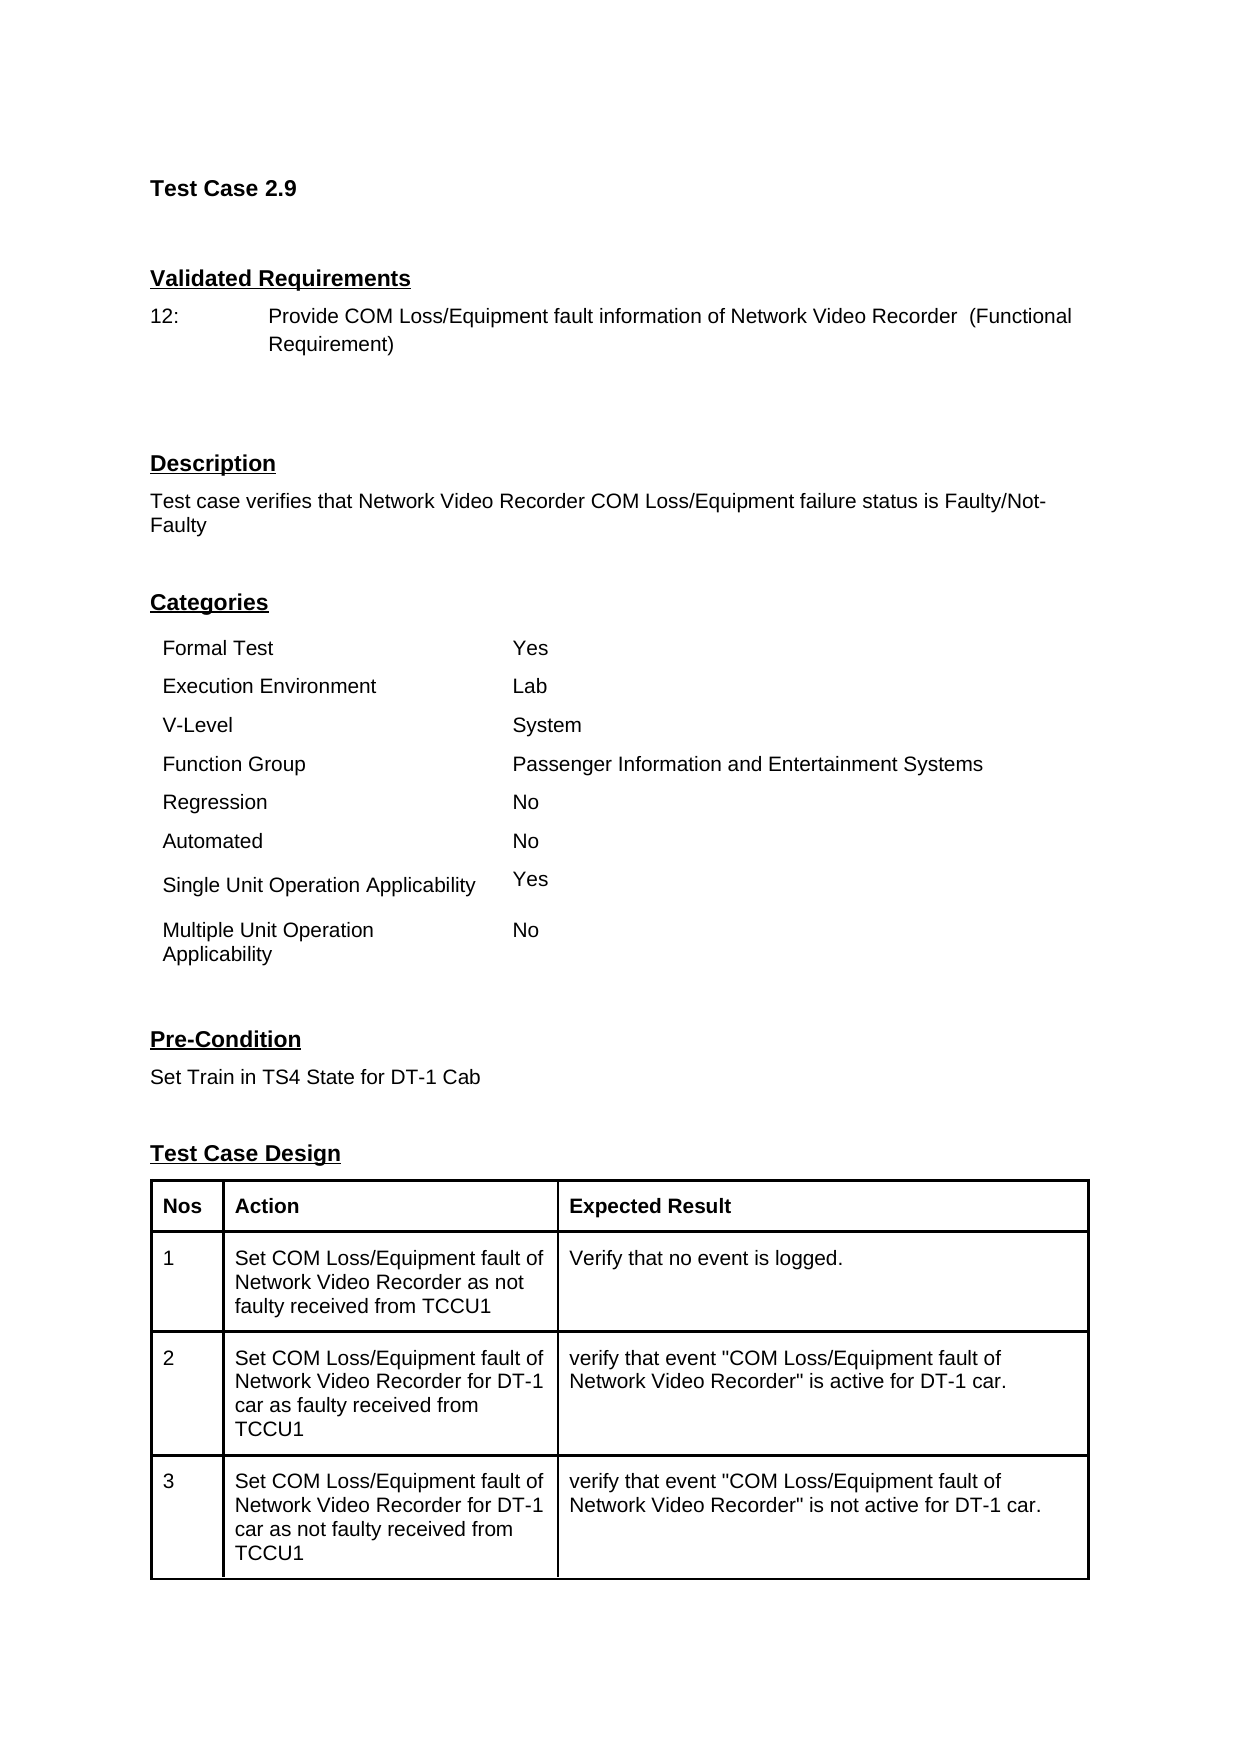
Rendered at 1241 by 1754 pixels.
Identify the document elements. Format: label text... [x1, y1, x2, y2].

table_cell verify that event "COM Loss/Equipment fault of Network Video Recorder" is active for DT-1 car. [559, 1333, 1087, 1454]
table_header Nos [153, 1182, 222, 1230]
table_header Action [225, 1182, 557, 1230]
text Test case verifies that Network Video Recorder COM Loss/Equipment failure status is Faulty/Not-Faulty [150, 489, 1090, 537]
table_cell Single Unit Operation Applicability [152, 861, 500, 910]
text Test Case Design [150, 1140, 1090, 1166]
subtitle Test Case 2.9 [150, 175, 1090, 201]
table_cell Verify that no event is logged. [559, 1233, 1087, 1330]
table_header Formal Test [152, 630, 500, 666]
table_cell Lab [502, 668, 994, 704]
text Categories [150, 588, 1090, 615]
table_cell Set COM Loss/Equipment fault of Network Video Recorder for DT-1 car as faulty received from TCCU1 [225, 1333, 557, 1454]
table_cell Automated [152, 822, 500, 859]
table_header Expected Result [559, 1182, 1087, 1230]
table_cell Set COM Loss/Equipment fault of Network Video Recorder for DT-1 car as not faulty received from TCCU1 [225, 1457, 557, 1577]
text Set Train in TS4 State for DT-1 Cab [150, 1064, 1090, 1088]
table_header Yes [502, 630, 994, 666]
table_cell No [502, 822, 994, 859]
table_cell No [502, 912, 994, 972]
table_cell Passenger Information and Entertainment Systems [502, 745, 994, 782]
text Pre-Condition [150, 1026, 1090, 1052]
text 12: Provide COM Loss/Equipment fault information of Network Video Recorder (Functional Requirement) [150, 304, 1090, 356]
table_cell Function Group [152, 745, 500, 782]
table_cell V-Level [152, 707, 500, 743]
table_cell Set COM Loss/Equipment fault of Network Video Recorder as not faulty received from TCCU1 [225, 1233, 557, 1330]
table_cell Regression [152, 784, 500, 820]
text Validated Requirements [150, 265, 1090, 292]
table_cell Yes [502, 861, 994, 910]
text Description [150, 450, 1090, 477]
table_cell 1 [153, 1233, 222, 1330]
table_cell System [502, 707, 994, 743]
table_cell 3 [153, 1457, 222, 1577]
table_cell Execution Environment [152, 668, 500, 704]
table_cell No [502, 784, 994, 820]
table_cell verify that event "COM Loss/Equipment fault of Network Video Recorder" is not active for DT-1 car. [559, 1457, 1087, 1577]
table_cell Multiple Unit Operation Applicability [152, 912, 500, 972]
table_cell 2 [153, 1333, 222, 1454]
